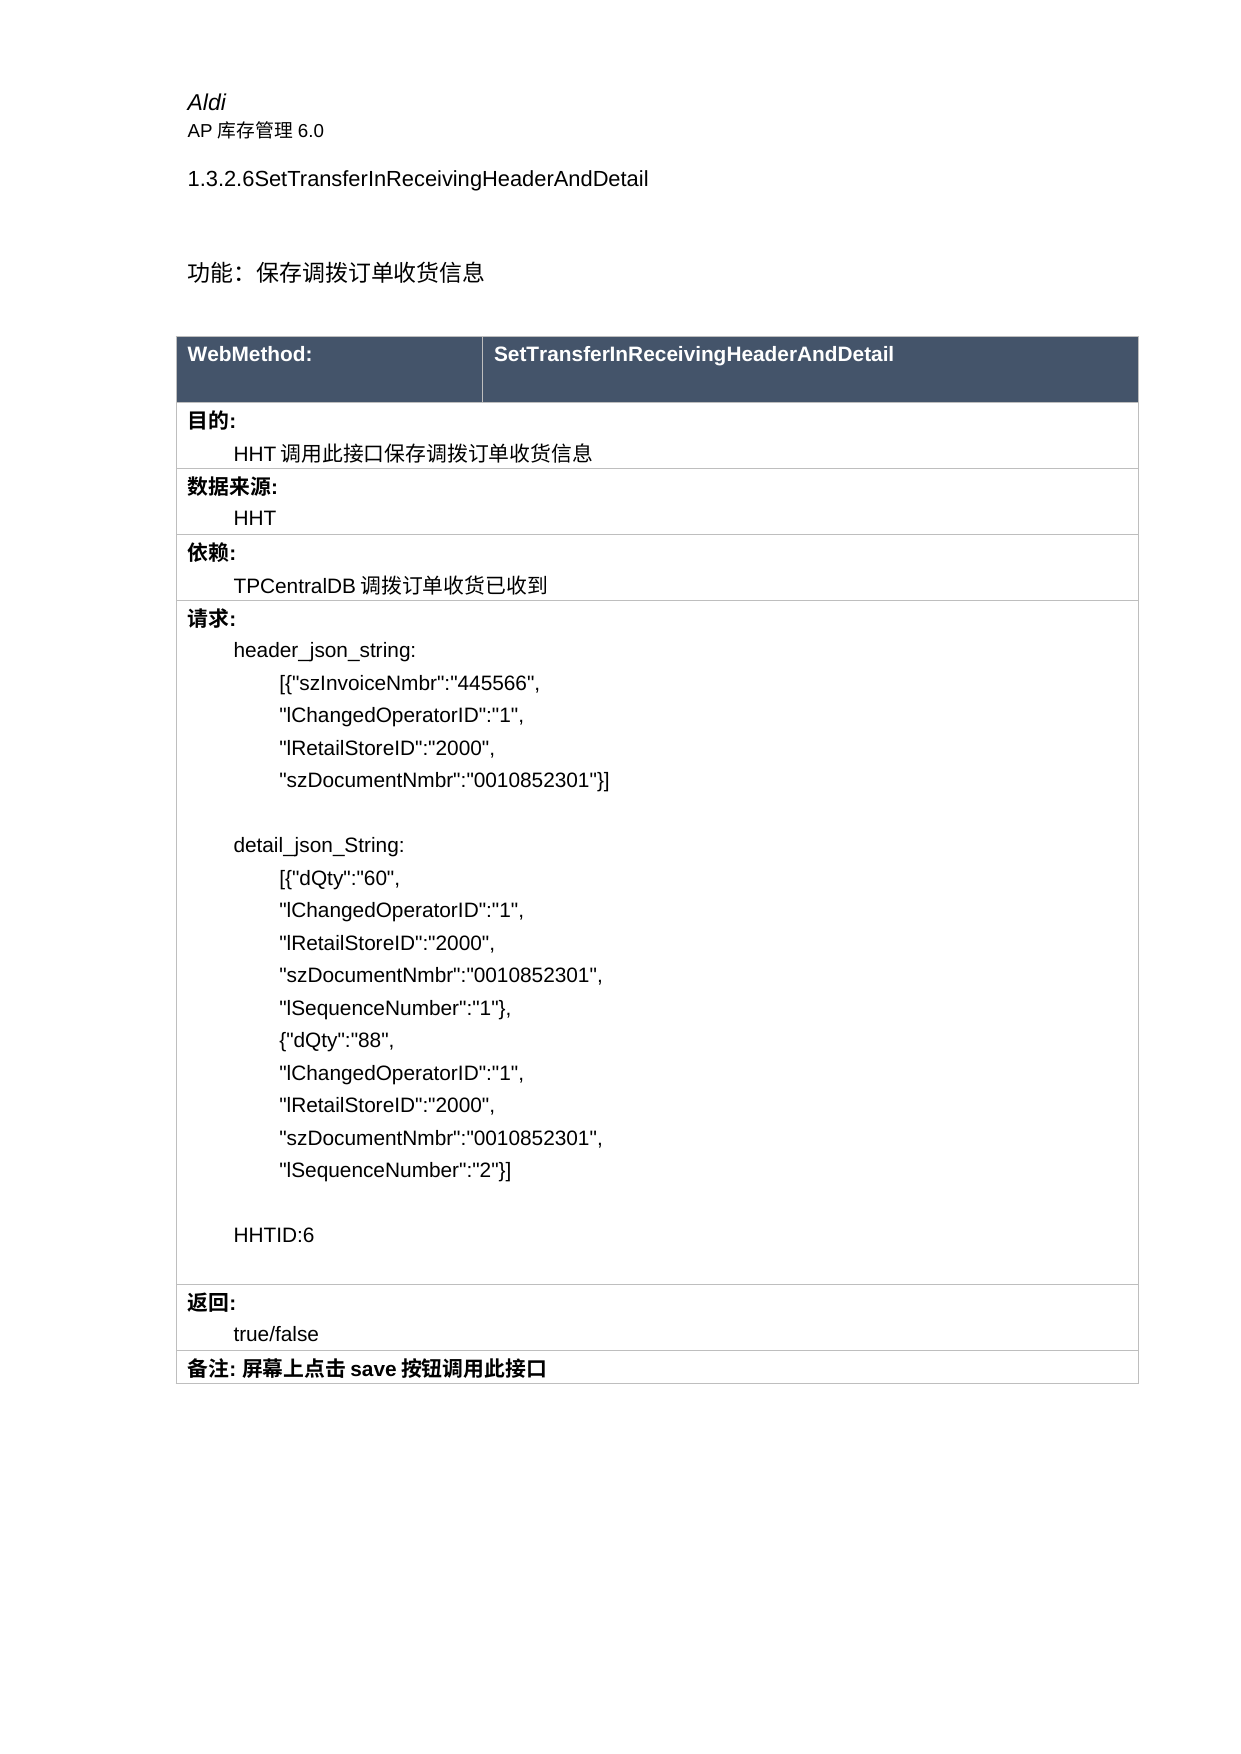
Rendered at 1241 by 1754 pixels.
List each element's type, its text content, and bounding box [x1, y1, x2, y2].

table_cell 数据来源: HHT [177, 469, 1138, 534]
table_header SetTransferInReceivingHeaderAndDetail [483, 337, 1138, 402]
subtitle 1.3.2.6SetTransferInReceivingHeaderAndDetail [187, 162, 1053, 194]
table_cell 返回: true/false [177, 1285, 1138, 1350]
table_header WebMethod: [177, 337, 482, 402]
table_cell 请求: header_json_string: [{"szInvoiceNmbr":"445566", "lChangedOperatorID":"1", "lRetailStoreID":"2000", "szDocumentNmbr":"0010852301"}] detail_json_String: [{"dQty":"60", "lChangedOperatorID":"1", "lRetailStoreID":"2000", "szDocumentNmbr":"0010852301", "lSequenceNumber":"1"}, {"dQty":"88", "lChangedOperatorID":"1", "lRetailStoreID":"2000", "szDocumentNmbr":"0010852301", "lSequenceNumber":"2"}] HHTID:6 [177, 601, 1138, 1284]
table_cell 备注: 屏幕上点击save按钮调用此接口 [177, 1351, 1138, 1383]
table_cell 目的: HHT调用此接口保存调拨订单收货信息 [177, 403, 1138, 468]
table_cell 依赖: TPCentralDB调拨订单收货已收到 [177, 535, 1138, 600]
text 功能：保存调拨订单收货信息 [187, 238, 1053, 303]
